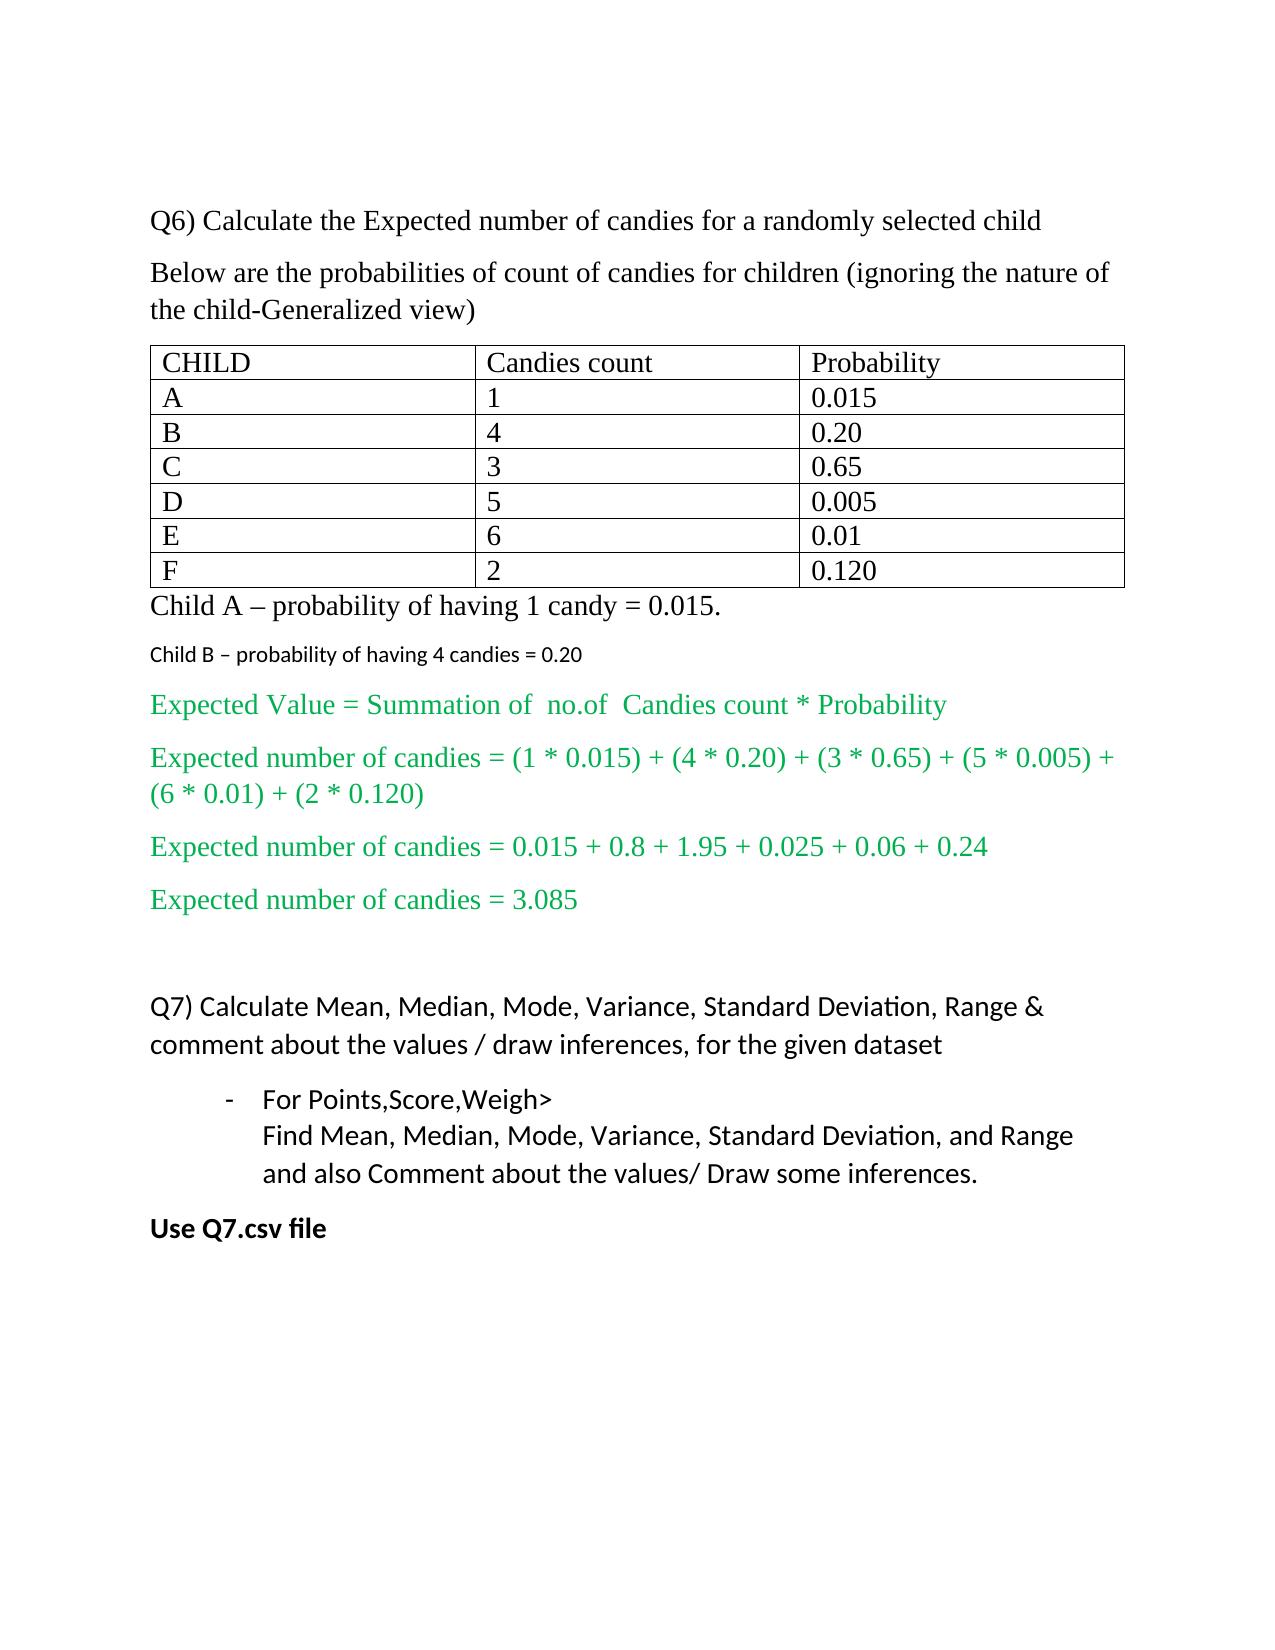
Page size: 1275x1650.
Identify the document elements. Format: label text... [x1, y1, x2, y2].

table_cell 0.005 [800, 484, 1124, 517]
table_cell 0.20 [800, 415, 1124, 448]
table_cell 0.01 [800, 519, 1124, 552]
table_cell B [151, 415, 475, 448]
table_cell 0.120 [800, 553, 1124, 587]
table_cell 5 [476, 484, 799, 517]
table_cell F [151, 553, 475, 587]
table_cell D [151, 484, 475, 517]
table_header Probability [800, 346, 1124, 379]
text Use Q7.csv file [150, 1210, 1125, 1246]
table_cell 3 [476, 449, 799, 483]
table_cell 0.015 [800, 380, 1124, 414]
table_cell A [151, 380, 475, 414]
table_cell 0.65 [800, 449, 1124, 483]
text Child B – probability of having 4 candies = 0.20 [150, 641, 1125, 668]
table_header Candies count [476, 346, 799, 379]
table_cell 6 [476, 519, 799, 552]
text Child A – probability of having 1 candy = 0.015. [150, 588, 1125, 621]
text Q7) Calculate Mean, Median, Mode, Variance, Standard Deviation, Range & comment about the values / draw inferences, for the given dataset [150, 988, 1125, 1062]
table_header CHILD [151, 346, 475, 379]
table_cell E [151, 519, 475, 552]
table_cell C [151, 449, 475, 483]
list Find Mean, Median, Mode, Variance, Standard Deviation, and Range and also Comment about the values/ Draw some inferences. [262, 1117, 1125, 1191]
text Q6) Calculate the Expected number of candies for a randomly selected child [150, 203, 1125, 236]
table_cell 2 [476, 553, 799, 587]
table_cell 4 [476, 415, 799, 448]
text Expected number of candies = 3.085 [150, 882, 1125, 916]
text Expected Value = Summation of no.of Candies count * Probability [150, 687, 1125, 721]
list For Points,Score,Weigh> [225, 1081, 1125, 1117]
table_cell 1 [476, 380, 799, 414]
text Expected number of candies = (1 * 0.015) + (4 * 0.20) + (3 * 0.65) + (5 * 0.005) + (6 * 0.01) + (2 * 0.120) [150, 740, 1125, 810]
text Expected number of candies = 0.015 + 0.8 + 1.95 + 0.025 + 0.06 + 0.24 [150, 829, 1125, 863]
text Below are the probabilities of count of candies for children (ignoring the nature of the child-Generalized view) [150, 256, 1125, 325]
